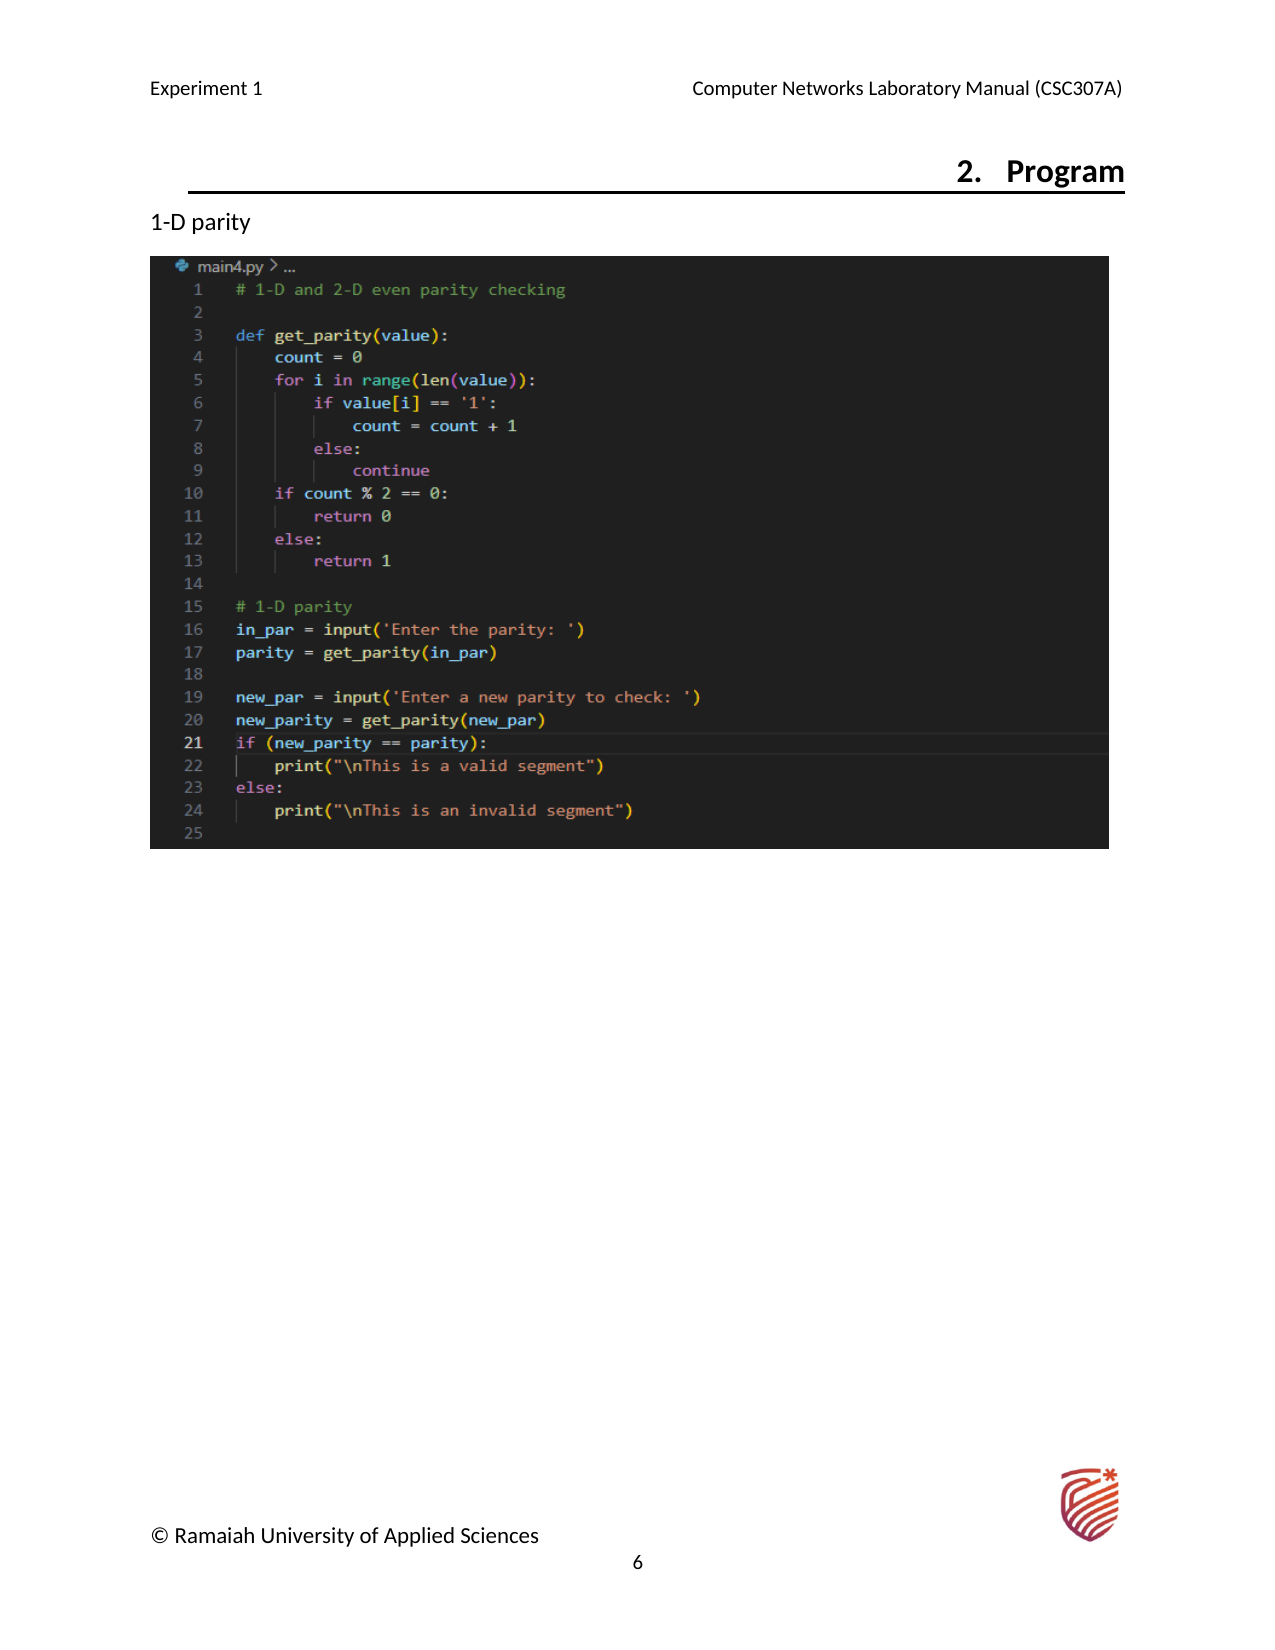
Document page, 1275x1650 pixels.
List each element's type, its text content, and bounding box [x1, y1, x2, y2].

picture [150, 256, 1109, 849]
text 1-D parity [150, 206, 1125, 237]
subtitle Program [187, 150, 1125, 194]
picture [1057, 1457, 1125, 1544]
